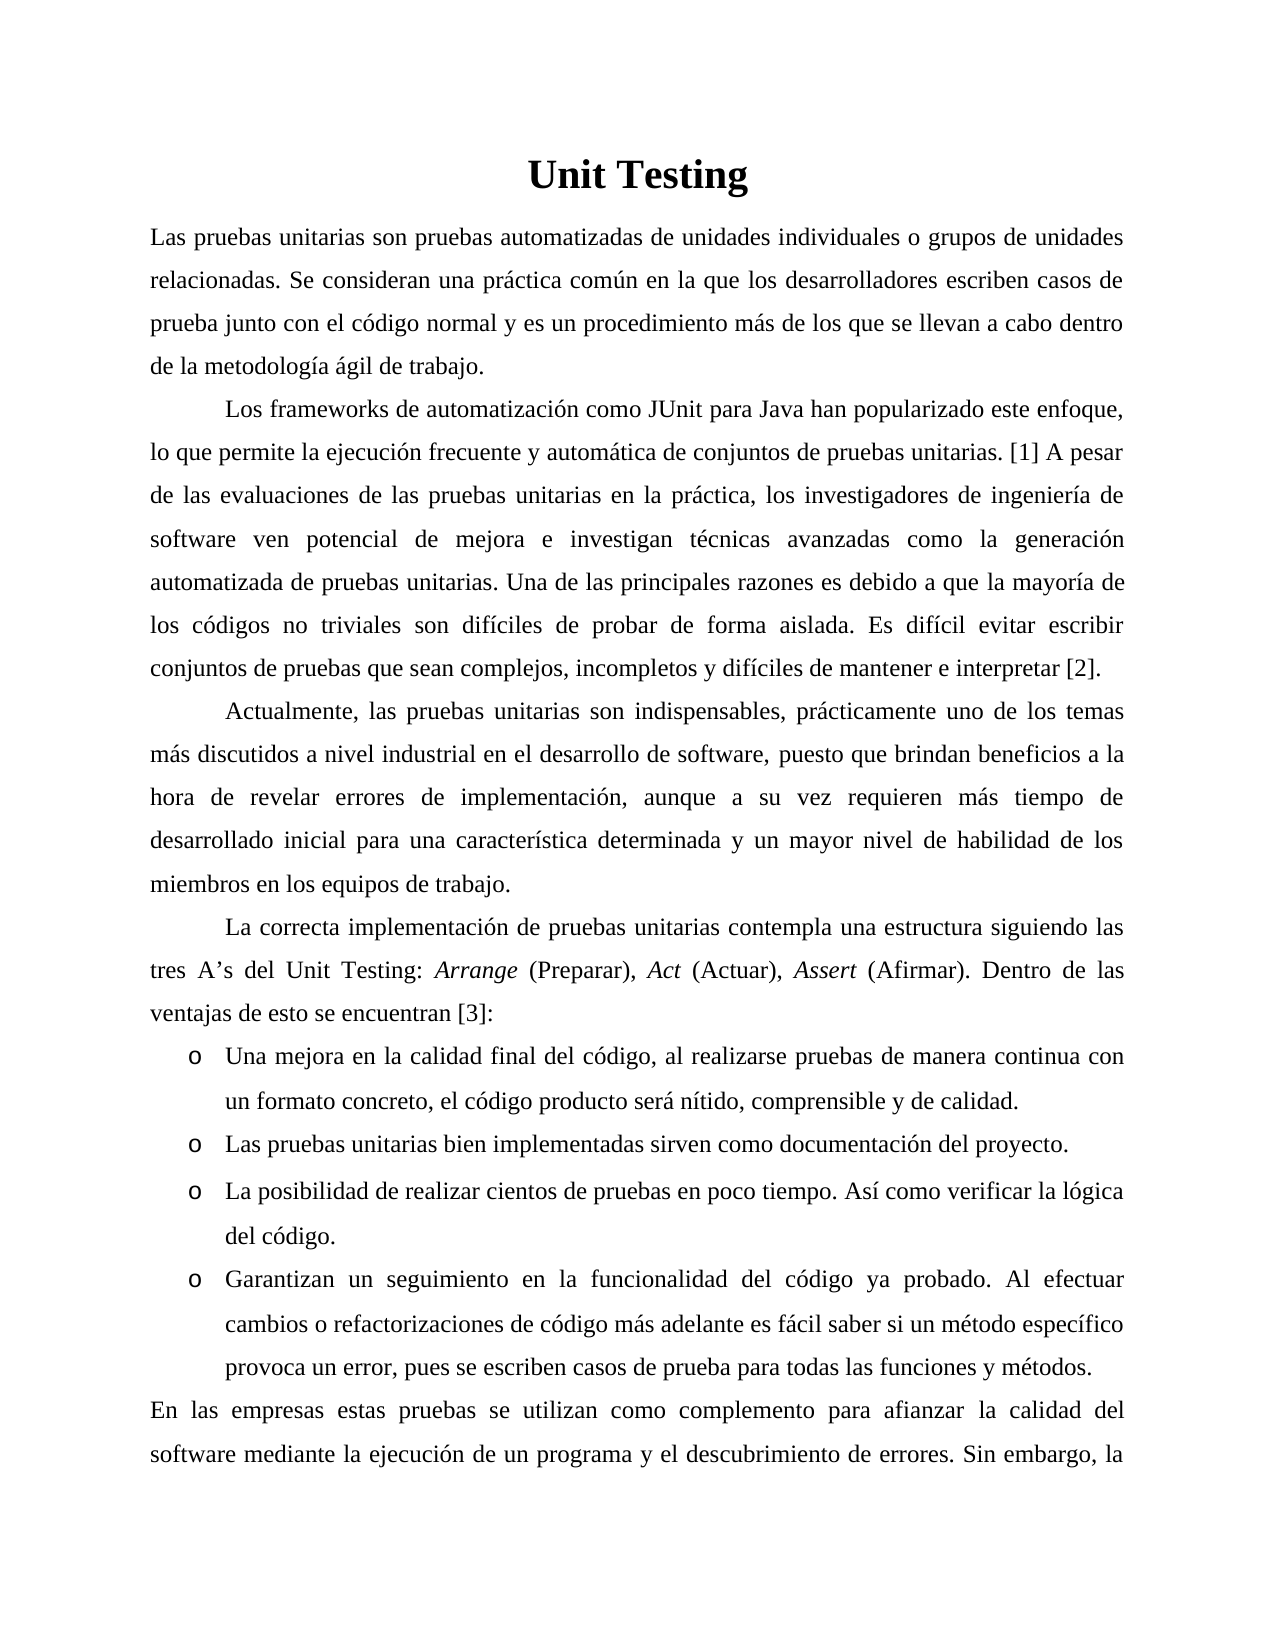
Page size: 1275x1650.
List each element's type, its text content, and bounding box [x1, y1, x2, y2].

subtitle Unit Testing [150, 150, 1125, 198]
text La correcta implementación de pruebas unitarias contempla una estructura siguiendo las tres A’s del Unit Testing: Arrange (Preparar), Act (Actuar), Assert (Afirmar). Dentro de las ventajas de esto se encuentran [3]: [150, 912, 1125, 1027]
text Los frameworks de automatización como JUnit para Java han popularizado este enfoque, lo que permite la ejecución frecuente y automática de conjuntos de pruebas unitarias. [1] A pesar de las evaluaciones de las pruebas unitarias en la práctica, los investigadores de ingeniería de software ven potencial de mejora e investigan técnicas avanzadas como la generación automatizada de pruebas unitarias. Una de las principales razones es debido a que la mayoría de los códigos no triviales son difíciles de probar de forma aislada. Es difícil evitar escribir conjuntos de pruebas que sean complejos, incompletos y difíciles de mantener e interpretar [2]. [150, 394, 1125, 682]
list Las pruebas unitarias bien implementadas sirven como documentación del proyecto. [187, 1129, 1125, 1160]
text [150, 1396, 1125, 1467]
text Actualmente, las pruebas unitarias son indispensables, prácticamente uno de los temas más discutidos a nivel industrial en el desarrollo de software, puesto que brindan beneficios a la hora de revelar errores de implementación, aunque a su vez requieren más tiempo de desarrollado inicial para una característica determinada y un mayor nivel de habilidad de los miembros en los equipos de trabajo. [150, 696, 1125, 897]
list Garantizan un seguimiento en la funcionalidad del código ya probado. Al efectuar cambios o refactorizaciones de código más adelante es fácil saber si un método específico provoca un error, pues se escriben casos de prueba para todas las funciones y métodos. [187, 1264, 1125, 1381]
list Una mejora en la calidad final del código, al realizarse pruebas de manera continua con un formato concreto, el código producto será nítido, comprensible y de calidad. [187, 1041, 1125, 1115]
list La posibilidad de realizar cientos de pruebas en poco tiempo. Así como verificar la lógica del código. [187, 1176, 1125, 1250]
text Las pruebas unitarias son pruebas automatizadas de unidades individuales o grupos de unidades relacionadas. Se consideran una práctica común en la que los desarrolladores escriben casos de prueba junto con el código normal y es un procedimiento más de los que se llevan a cabo dentro de la metodología ágil de trabajo. [150, 222, 1125, 380]
